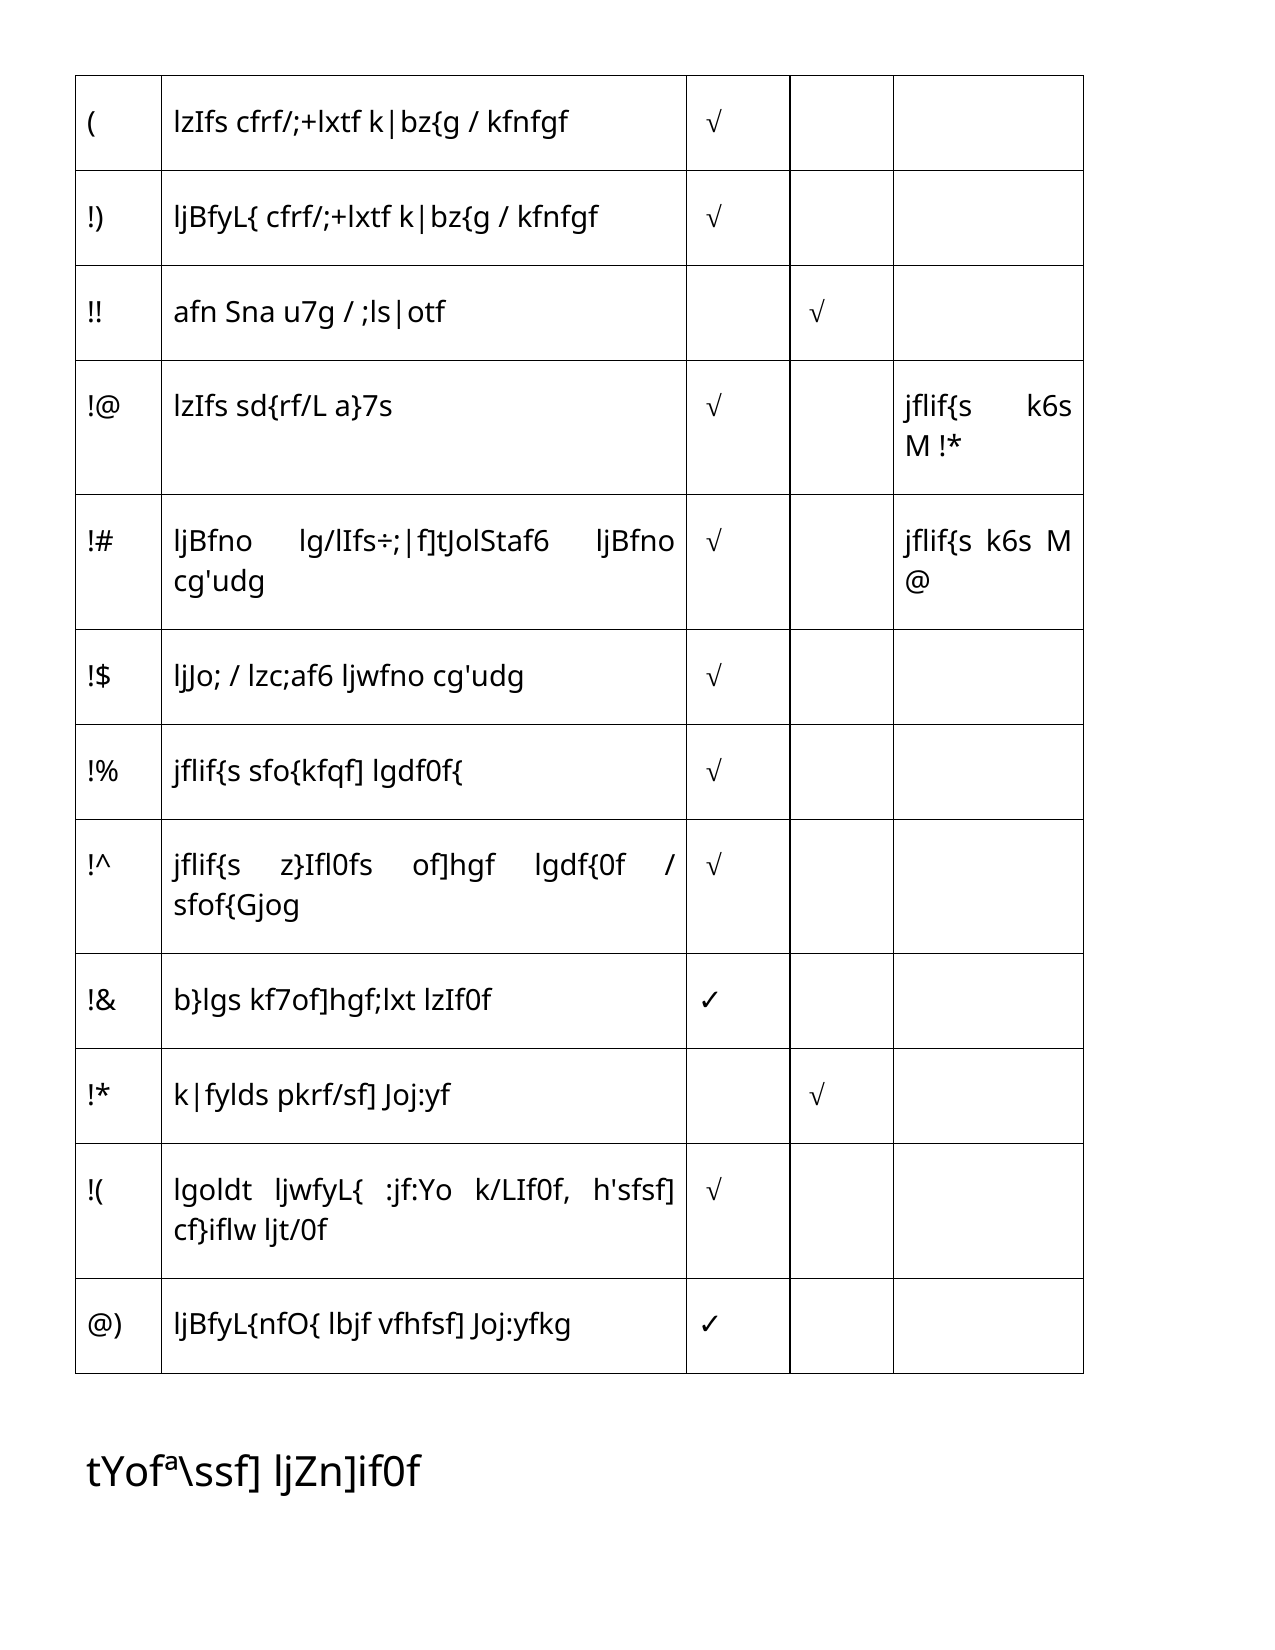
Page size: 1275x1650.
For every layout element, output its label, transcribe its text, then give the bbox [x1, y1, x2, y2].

table_cell lgoldt ljwfyL{ :jf:Yo k/LIf0f, h'sfsf] cf}iflw ljt/0f [162, 1144, 686, 1278]
table_cell [791, 954, 893, 1048]
table_cell √ [687, 361, 789, 494]
table_cell [791, 495, 893, 629]
table_cell jflif{s k6s M !* [894, 361, 1083, 494]
table_cell jflif{s sfo{kfqf] lgdf0f{ [162, 725, 686, 819]
table_cell @) [76, 1279, 161, 1372]
table_cell ✓ [687, 1279, 789, 1372]
table_cell afn Sna u7g / ;ls|otf [162, 266, 686, 360]
table_cell √ [687, 630, 789, 724]
table_cell [894, 725, 1083, 819]
table_cell k|fylds pkrf/sf] Joj:yf [162, 1049, 686, 1143]
table_cell [894, 1049, 1083, 1143]
table_cell [894, 1279, 1083, 1372]
table_cell √ [791, 1049, 893, 1143]
table_cell jflif{s k6s M @ [894, 495, 1083, 629]
table_cell [894, 171, 1083, 265]
table_cell √ [687, 725, 789, 819]
table_cell [791, 630, 893, 724]
table_cell [791, 1144, 893, 1278]
table_cell !^ [76, 820, 161, 953]
table_cell ljBfyL{nfO{ lbjf vfhfsf] Joj:yfkg [162, 1279, 686, 1372]
table_cell !( [76, 1144, 161, 1278]
table_cell ljJo; / lzc;af6 ljwfno cg'udg [162, 630, 686, 724]
table_cell [791, 1279, 893, 1372]
table_cell [894, 76, 1083, 170]
table_cell b}lgs kf7of]hgf;lxt lzIf0f [162, 954, 686, 1048]
table_cell √ [687, 1144, 789, 1278]
table_cell [894, 266, 1083, 360]
table_cell !) [76, 171, 161, 265]
table_cell [894, 820, 1083, 953]
table_cell ✓ [687, 954, 789, 1048]
table_cell !@ [76, 361, 161, 494]
table_cell [791, 361, 893, 494]
table_cell √ [687, 820, 789, 953]
table_cell [791, 76, 893, 170]
table_cell [791, 820, 893, 953]
table_cell lzIfs cfrf/;+lxtf k|bz{g / kfnfgf [162, 76, 686, 170]
table_cell !# [76, 495, 161, 629]
text tYofª\ssf] ljZn]if0f [75, 1441, 1200, 1498]
table_cell [894, 954, 1083, 1048]
table_cell [894, 1144, 1083, 1278]
table_cell [791, 725, 893, 819]
table_cell [687, 1049, 789, 1143]
table_cell [791, 171, 893, 265]
table_cell [687, 266, 789, 360]
table_cell √ [791, 266, 893, 360]
table_cell !! [76, 266, 161, 360]
table_cell ljBfyL{ cfrf/;+lxtf k|bz{g / kfnfgf [162, 171, 686, 265]
table_cell lzIfs sd{rf/L a}7s [162, 361, 686, 494]
table_cell √ [687, 495, 789, 629]
table_cell √ [687, 171, 789, 265]
table_cell ( [76, 76, 161, 170]
table_cell [894, 630, 1083, 724]
table_cell !& [76, 954, 161, 1048]
table_cell !* [76, 1049, 161, 1143]
table_cell √ [687, 76, 789, 170]
table_cell !% [76, 725, 161, 819]
table_cell ljBfno lg/lIfs÷;|f]tJolStaf6 ljBfno cg'udg [162, 495, 686, 629]
table_cell !$ [76, 630, 161, 724]
table_cell jflif{s z}Ifl0fs of]hgf lgdf{0f / sfof{Gjog [162, 820, 686, 953]
